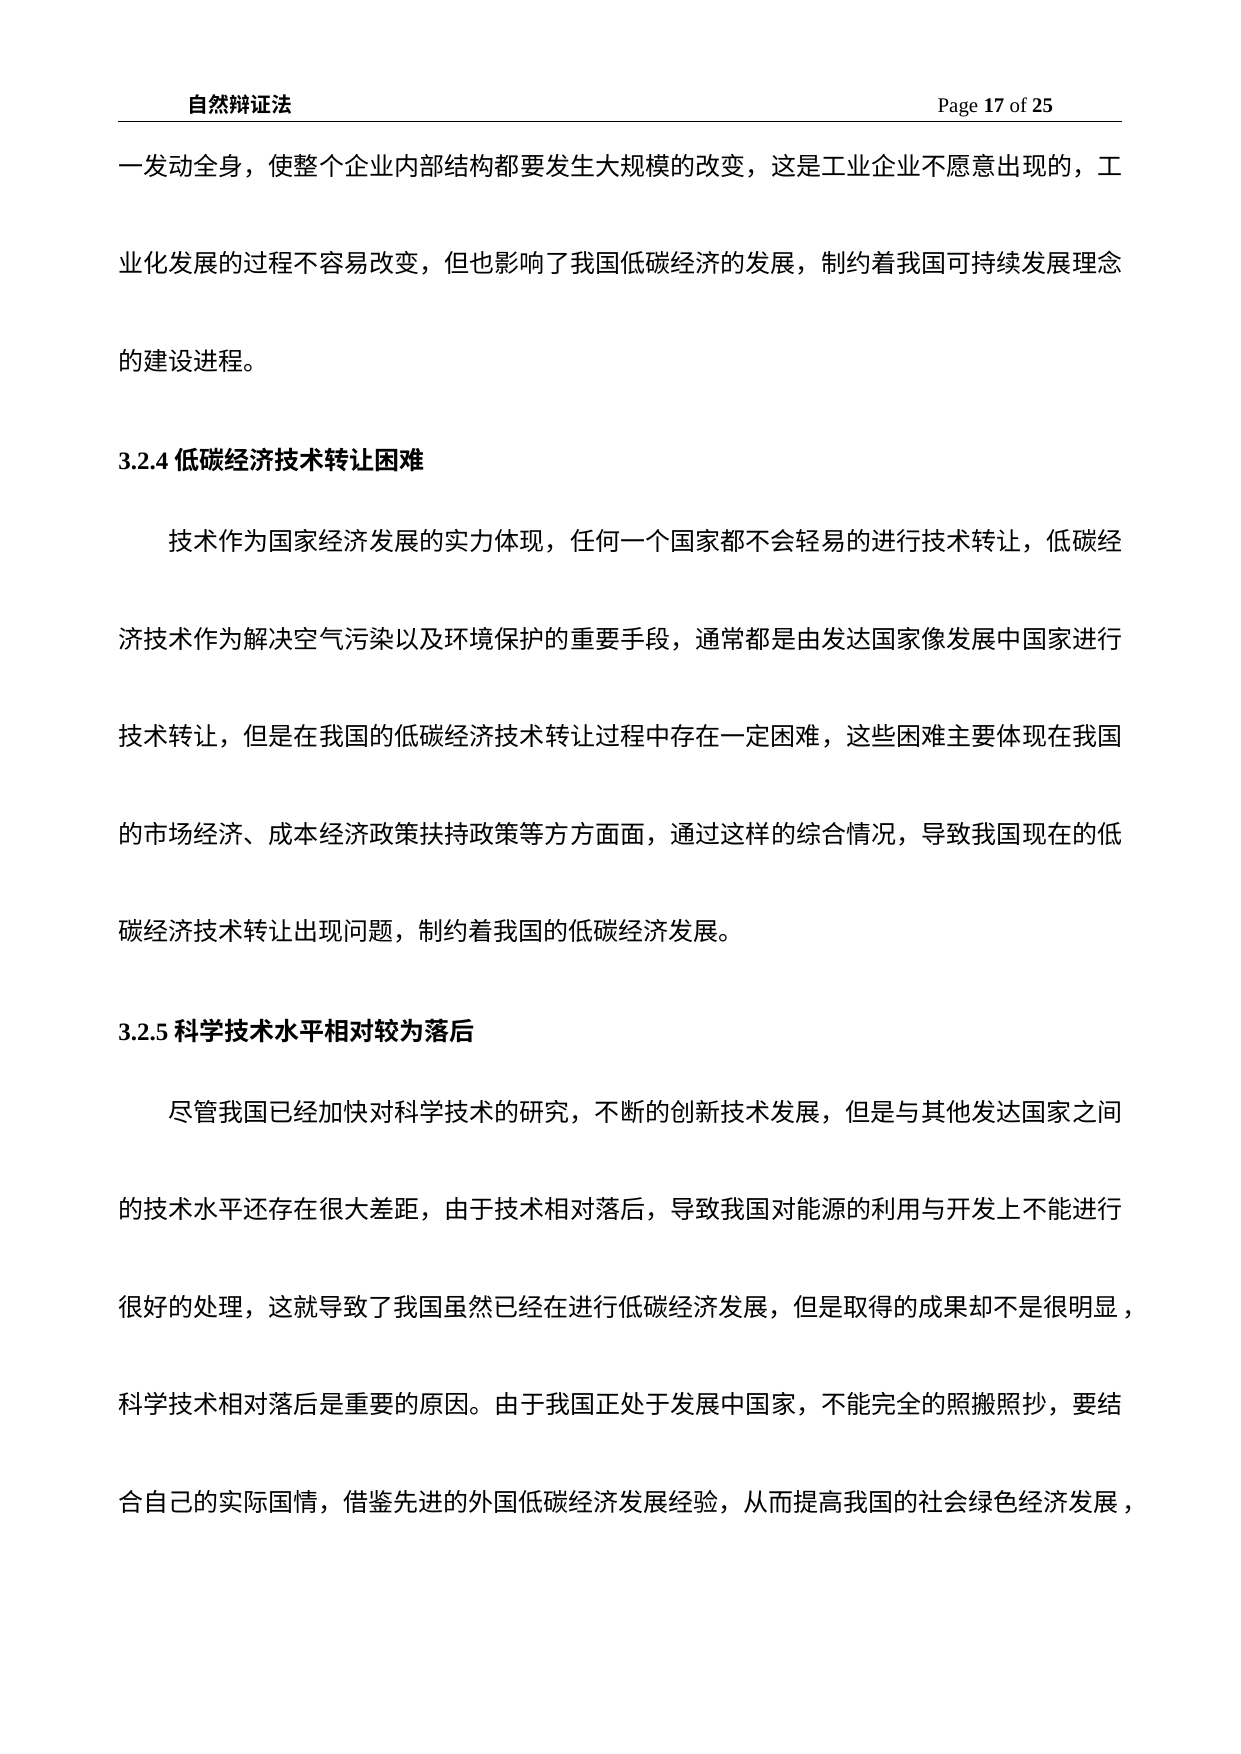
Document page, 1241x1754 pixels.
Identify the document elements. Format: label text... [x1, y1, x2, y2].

text 技术作为国家经济发展的实力体现，任何一个国家都不会轻易的进行技术转让，低碳经济技术作为解决空气污染以及环境保护的重要手段，通常都是由发达国家像发展中国家进行技术转让，但是在我国的低碳经济技术转让过程中存在一定困难，这些困难主要体现在我国的市场经济、成本经济政策扶持政策等方方面面，通过这样的综合情况，导致我国现在的低碳经济技术转让出现问题，制约着我国的低碳经济发展。 [118, 507, 1122, 962]
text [118, 132, 1122, 392]
text 科学技术水平相对较为落后 [118, 997, 1122, 1062]
text 低碳经济技术转让困难 [118, 426, 1122, 491]
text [118, 1078, 1122, 1533]
